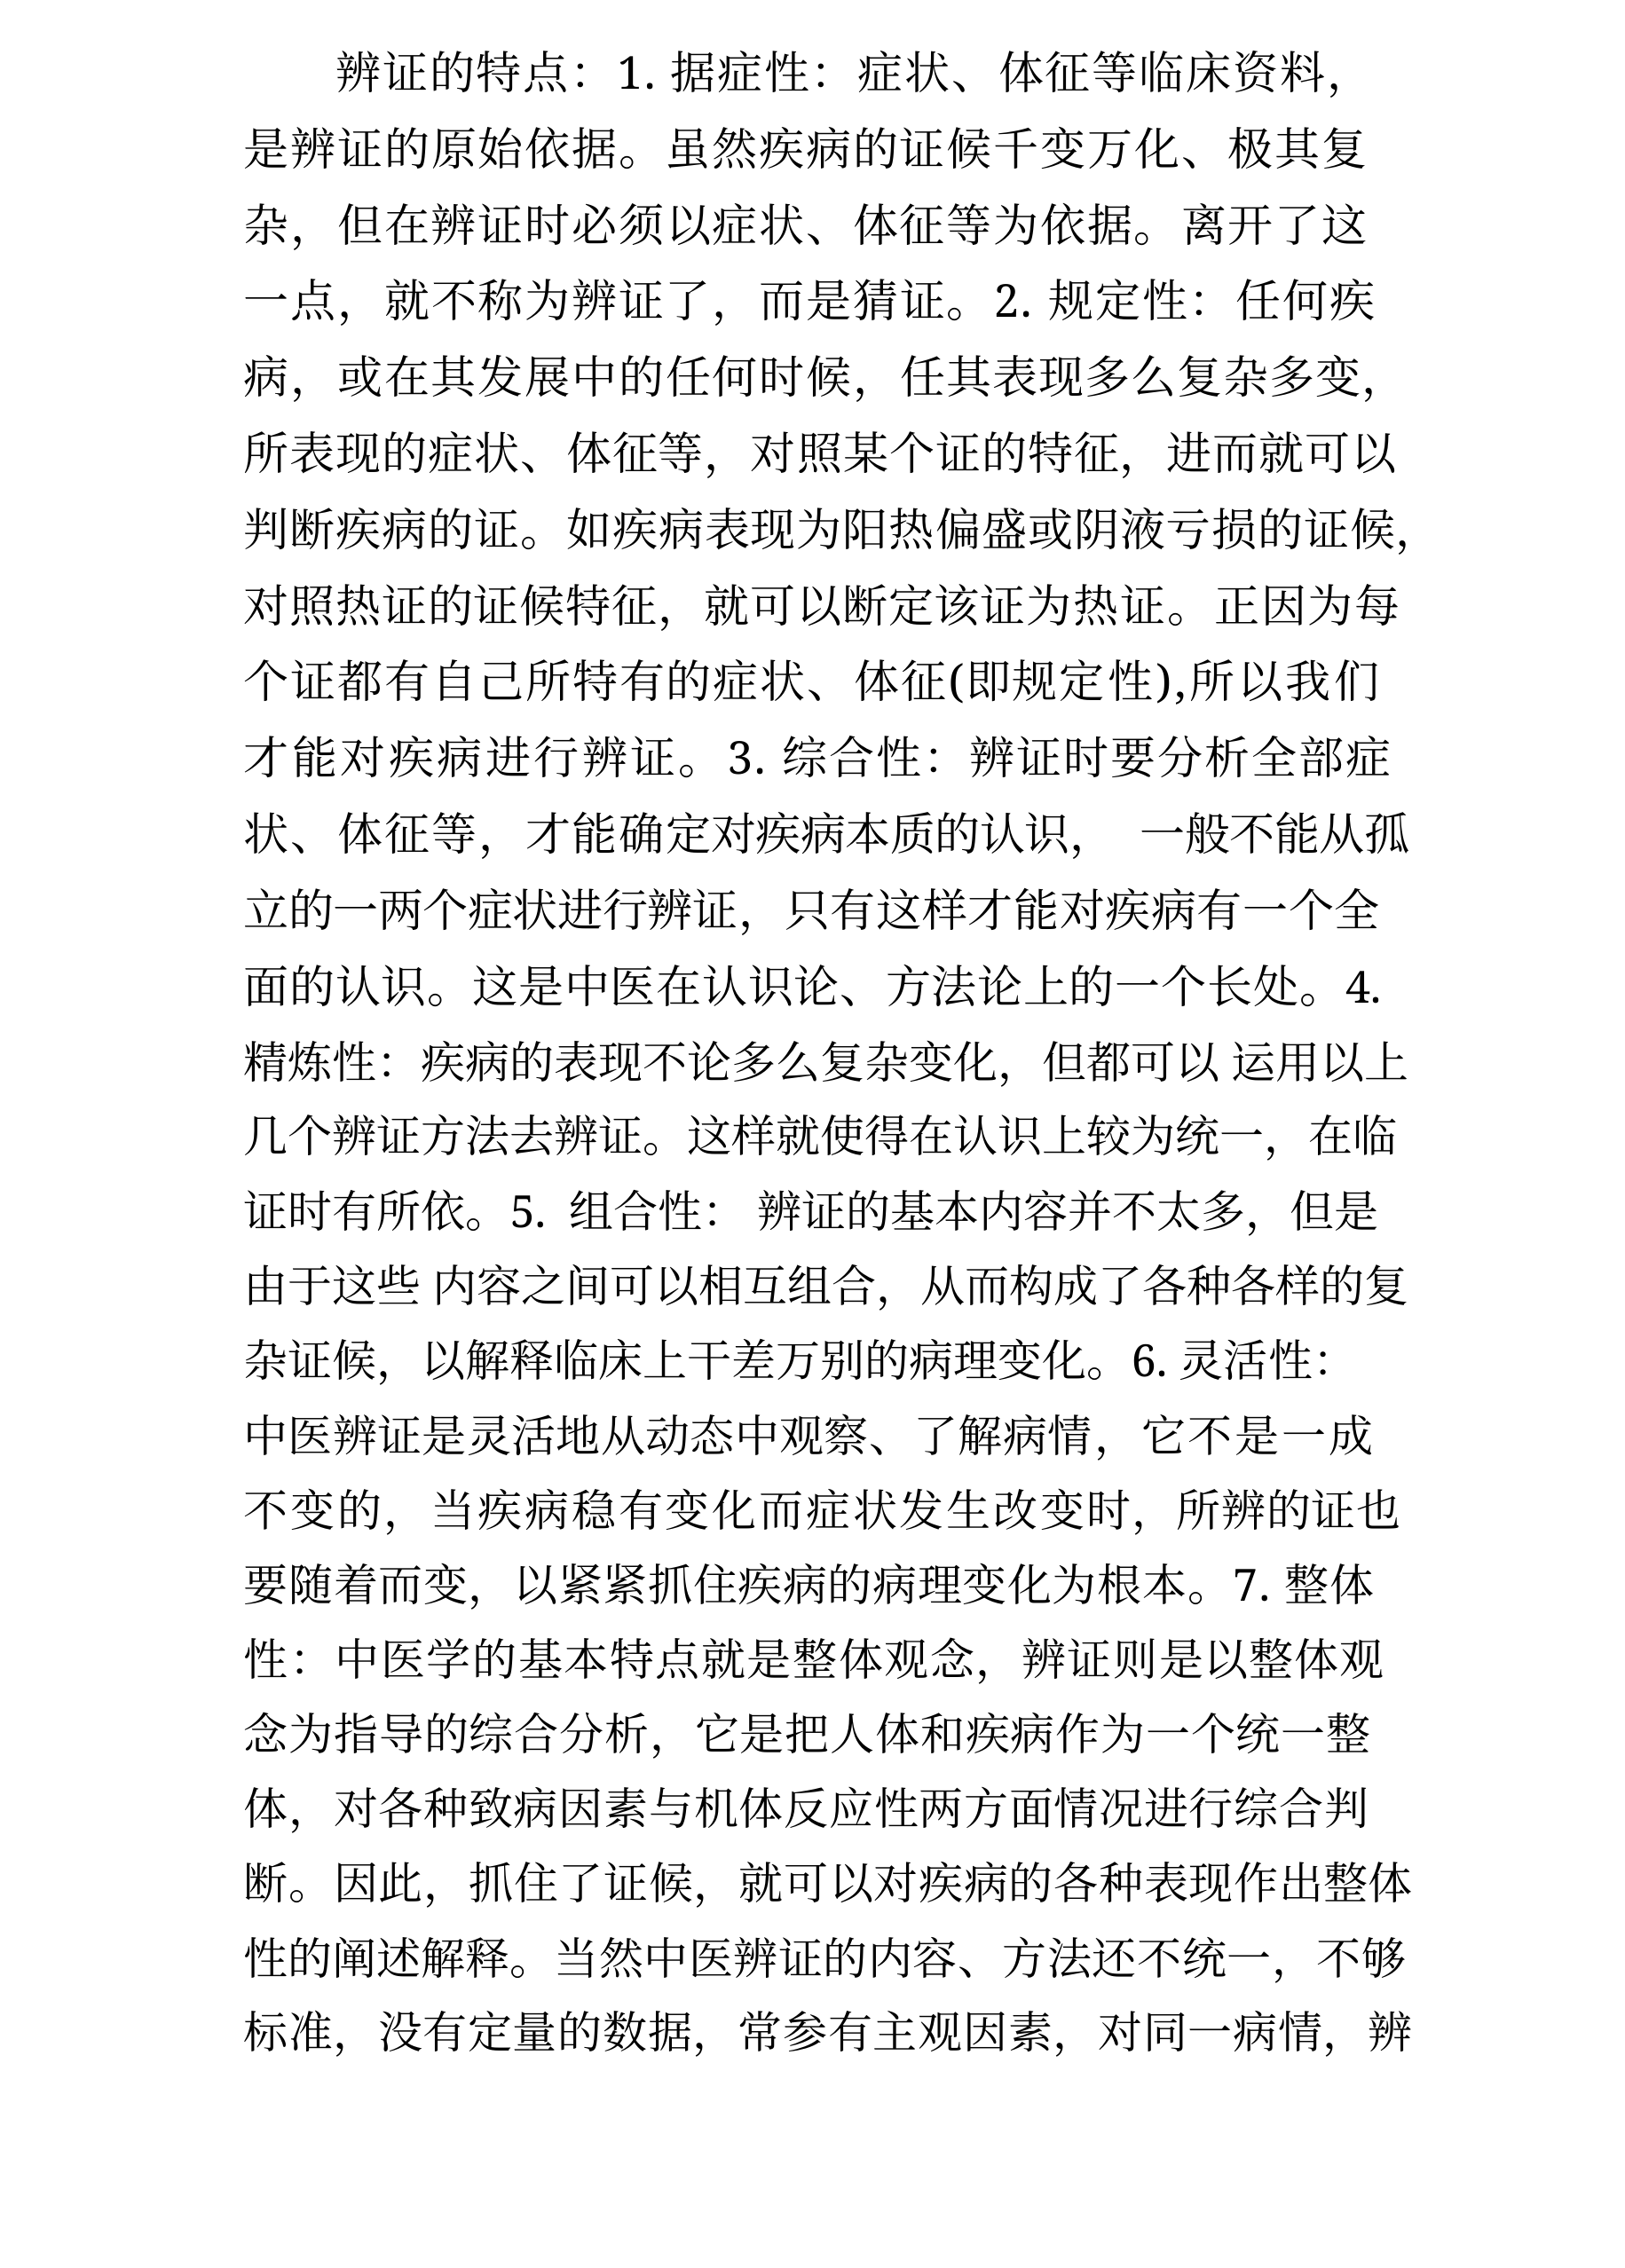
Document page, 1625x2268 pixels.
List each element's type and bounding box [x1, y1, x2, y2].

text [243, 37, 1413, 2061]
